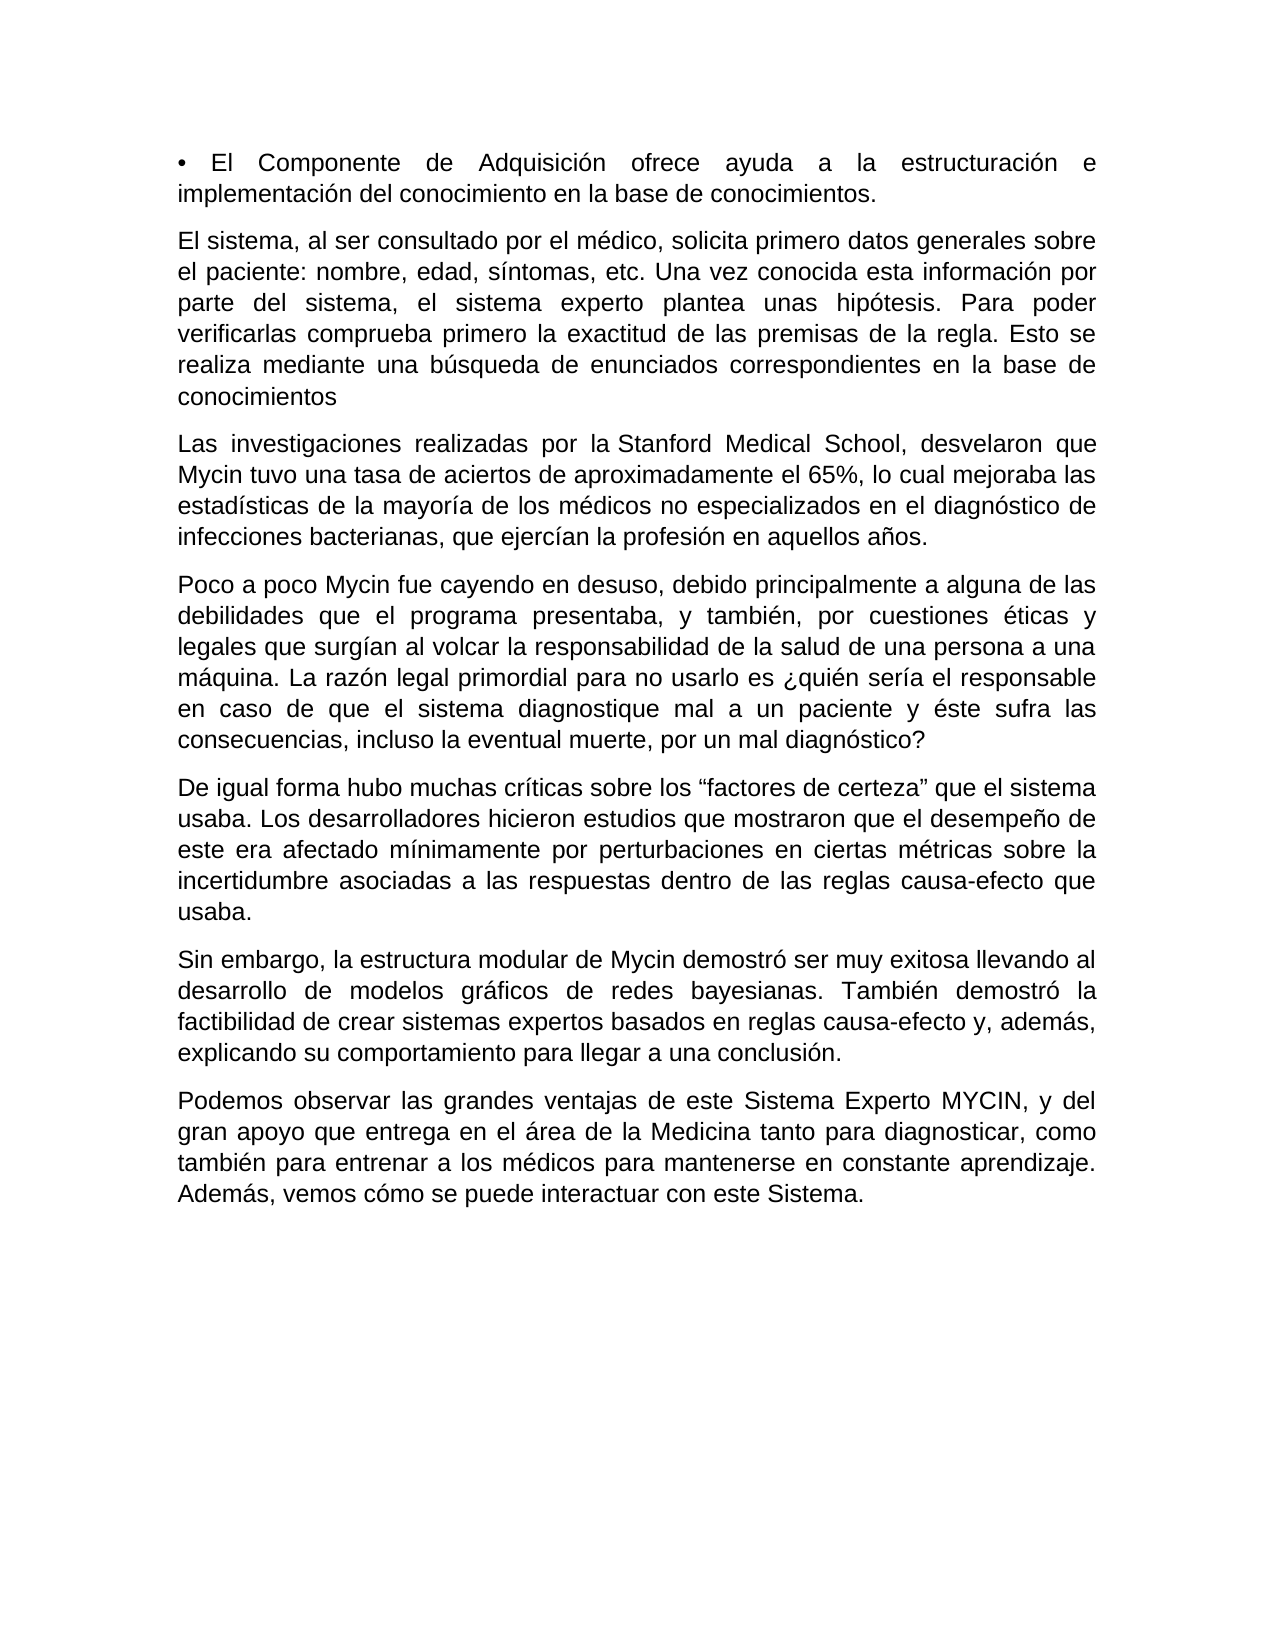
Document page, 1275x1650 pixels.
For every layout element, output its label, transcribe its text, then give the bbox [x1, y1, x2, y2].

text Sin embargo, la estructura modular de Mycin demostró ser muy exitosa llevando al desarrollo de modelos gráficos de redes bayesianas. También demostró la factibilidad de crear sistemas expertos basados en reglas causa-efecto y, además, explicando su comportamiento para llegar a una conclusión. [177, 945, 1098, 1067]
text Las investigaciones realizadas por la Stanford Medical School, desvelaron que Mycin tuvo una tasa de aciertos de aproximadamente el 65%, lo cual mejoraba las estadísticas de la mayoría de los médicos no especializados en el diagnóstico de infecciones bacterianas, que ejercían la profesión en aquellos años. [177, 429, 1098, 551]
text Podemos observar las grandes ventajas de este Sistema Experto MYCIN, y del gran apoyo que entrega en el área de la Medicina tanto para diagnosticar, como también para entrenar a los médicos para mantenerse en constante aprendizaje. Además, vemos cómo se puede interactuar con este Sistema. [177, 1086, 1098, 1208]
text • El Componente de Adquisición ofrece ayuda a la estructuración e implementación del conocimiento en la base de conocimientos. [177, 148, 1098, 207]
text De igual forma hubo muchas críticas sobre los “factores de certeza” que el sistema usaba. Los desarrolladores hicieron estudios que mostraron que el desempeño de este era afectado mínimamente por perturbaciones en ciertas métricas sobre la incertidumbre asociadas a las respuestas dentro de las reglas causa-efecto que usaba. [177, 773, 1098, 926]
text Poco a poco Mycin fue cayendo en desuso, debido principalmente a alguna de las debilidades que el programa presentaba, y también, por cuestiones éticas y legales que surgían al volcar la responsabilidad de la salud de una persona a una máquina. La razón legal primordial para no usarlo es ¿quién sería el responsable en caso de que el sistema diagnostique mal a un paciente y éste sufra las consecuencias, incluso la eventual muerte, por un mal diagnóstico? [177, 570, 1098, 754]
text El sistema, al ser consultado por el médico, solicita primero datos generales sobre el paciente: nombre, edad, síntomas, etc. Una vez conocida esta información por parte del sistema, el sistema experto plantea unas hipótesis. Para poder verificarlas comprueba primero la exactitud de las premisas de la regla. Esto se realiza mediante una búsqueda de enunciados correspondientes en la base de conocimientos [177, 226, 1098, 410]
